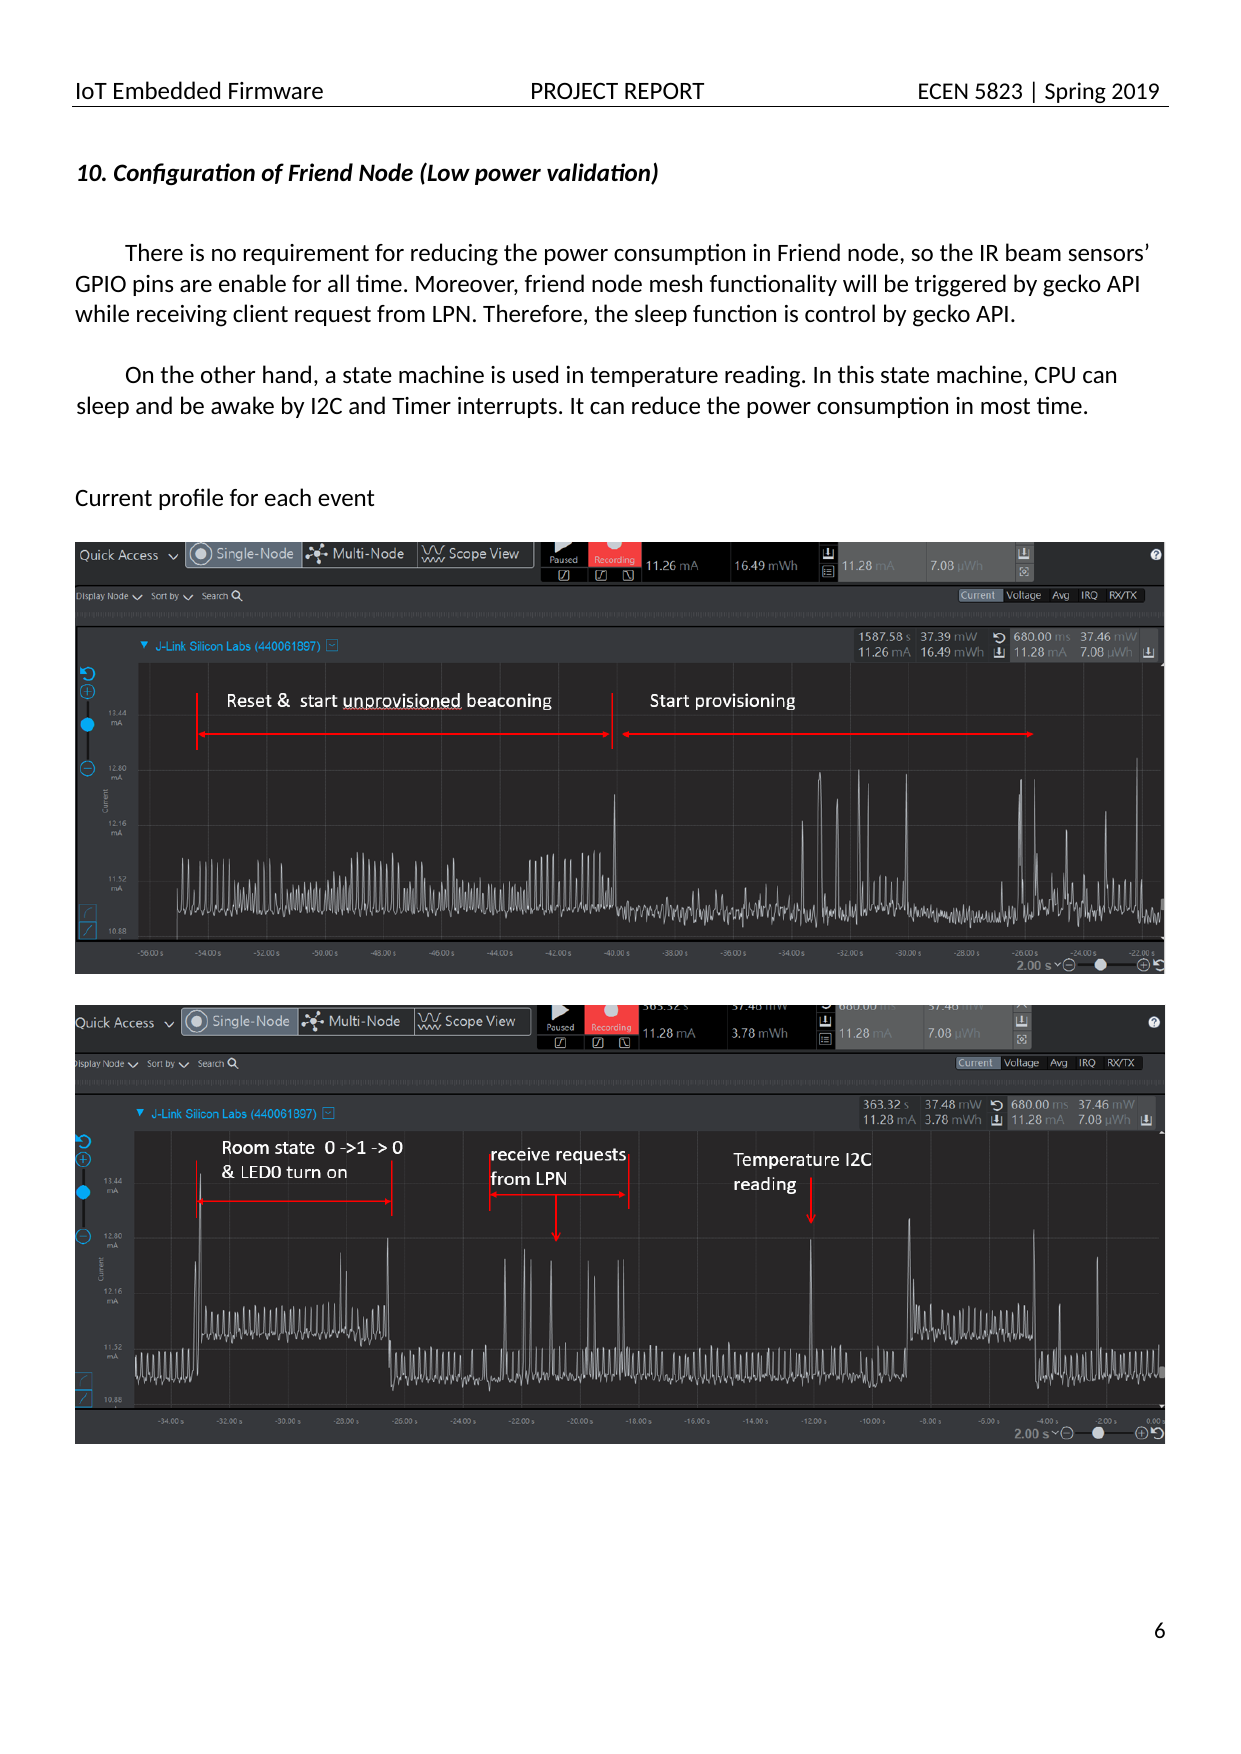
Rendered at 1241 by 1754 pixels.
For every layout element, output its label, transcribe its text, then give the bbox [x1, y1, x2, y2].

text On the other hand, a state machine is used in temperature reading. In this state machine, CPU can sleep and be awake by I2C and Timer interrupts. It can reduce the power consumption in most time. [75, 359, 1166, 421]
picture [75, 1004, 1166, 1444]
text There is no requirement for reducing the power consumption in Friend node, so the IR beam sensors’ GPIO pins are enable for all time. Moreover, friend node mesh functionality will be triggered by gecko API while receiving client request from LPN. Therefore, the sleep function is control by gecko API. [75, 237, 1166, 329]
text Current profile for each event [75, 482, 1166, 512]
picture [75, 542, 1166, 974]
list Configuration of Friend Node (Low power validation) [76, 157, 1166, 188]
